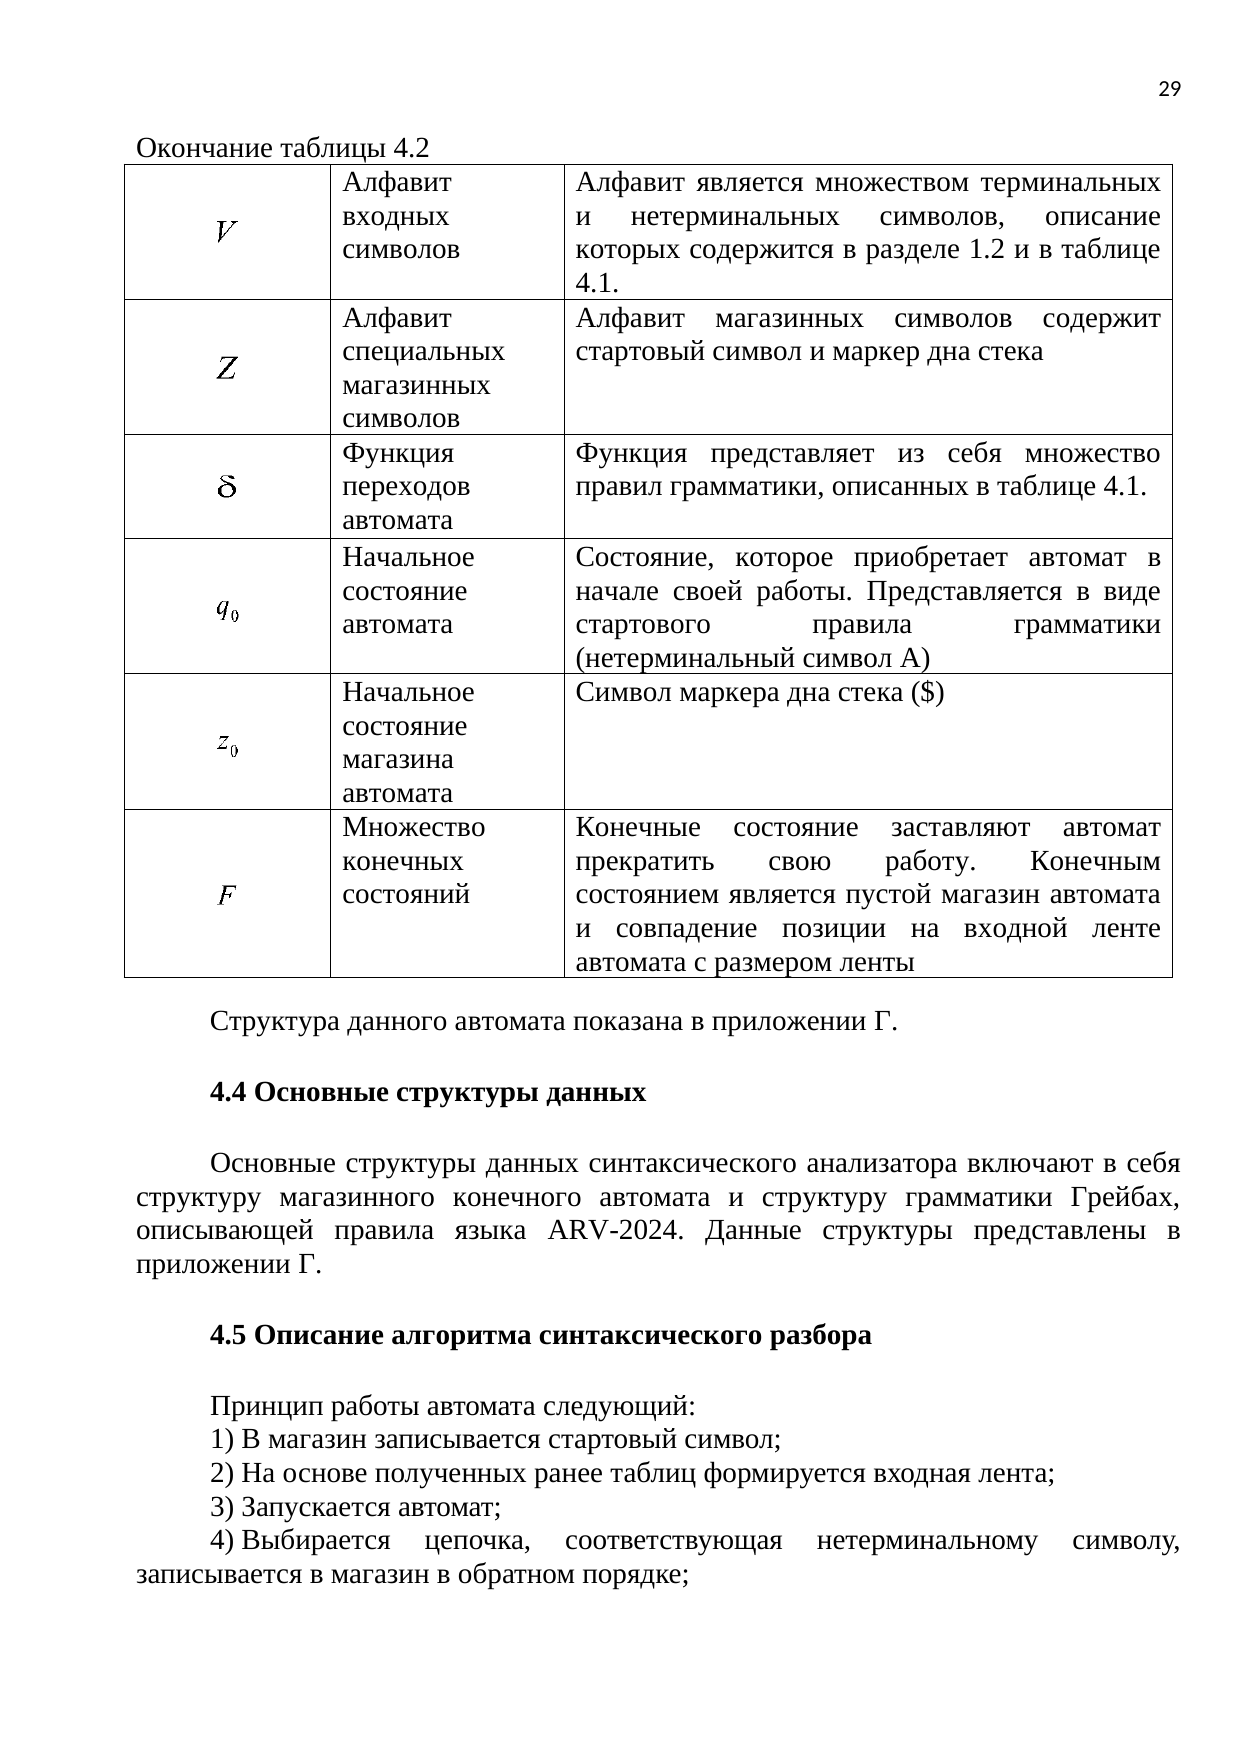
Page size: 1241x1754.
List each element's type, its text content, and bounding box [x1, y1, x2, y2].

list В магазин записывается стартовый символ; [136, 1422, 1181, 1455]
table_cell Символ маркера дна стека ($) [565, 674, 1172, 808]
table_cell Алфавит специальных магазинных символов [331, 300, 564, 434]
list Выбирается цепочка, соответствующая нетерминальному символу, записывается в магазин в обратном порядке; [136, 1522, 1181, 1589]
table_cell Функция переходов автомата [331, 435, 564, 538]
list Запускается автомат; [136, 1489, 1181, 1522]
table_cell Начальное состояние магазина автомата [331, 674, 564, 808]
text Структура данного автомата показана в приложении Г. [136, 1003, 1181, 1037]
table_cell [125, 300, 330, 434]
table_cell Начальное состояние автомата [331, 539, 564, 673]
picture [212, 718, 243, 764]
text Основные структуры данных синтаксического анализатора включают в себя структуру магазинного конечного автомата и структуру грамматики Грейбах, описывающей правила языка ARV-2024. Данные структуры представлены в приложении Г. [136, 1145, 1181, 1279]
text 4.4 Основные структуры данных [136, 1074, 1181, 1108]
text Принцип работы автомата следующий: [136, 1388, 1181, 1422]
table_cell [125, 435, 330, 538]
picture [212, 351, 243, 382]
picture [212, 583, 243, 629]
table_cell Функция представляет из себя множество правил грамматики, описанных в таблице 4.1. [565, 435, 1172, 538]
table_cell [125, 810, 330, 977]
table_header Алфавит входных символов [331, 165, 564, 299]
picture [212, 878, 243, 909]
table_cell Алфавит магазинных символов содержит стартовый символ и маркер дна стека [565, 300, 1172, 434]
table_cell Множество конечных состояний [331, 810, 564, 977]
table_header [125, 165, 330, 299]
table_header Алфавит является множеством терминальных и нетерминальных символов, описание которых содержится в разделе 1.2 и в таблице 4.1. [565, 165, 1172, 299]
text 4.5 Описание алгоритма синтаксического разбора [136, 1317, 1181, 1351]
table_cell Состояние, которое приобретает автомат в начале своей работы. Представляется в виде стартового правила грамматики (нетерминальный символ А) [565, 539, 1172, 673]
table_cell [125, 674, 330, 808]
list На основе полученных ранее таблиц формируется входная лента; [136, 1455, 1181, 1489]
text Окончание таблицы 4.2 [136, 130, 1181, 163]
table_cell Конечные состояние заставляют автомат прекратить свою работу. Конечным состоянием является пустой магазин автомата и совпадение позиции на входной ленте автомата с размером ленты [565, 810, 1172, 977]
picture [212, 471, 243, 502]
table_cell [125, 539, 330, 673]
picture [212, 216, 243, 247]
